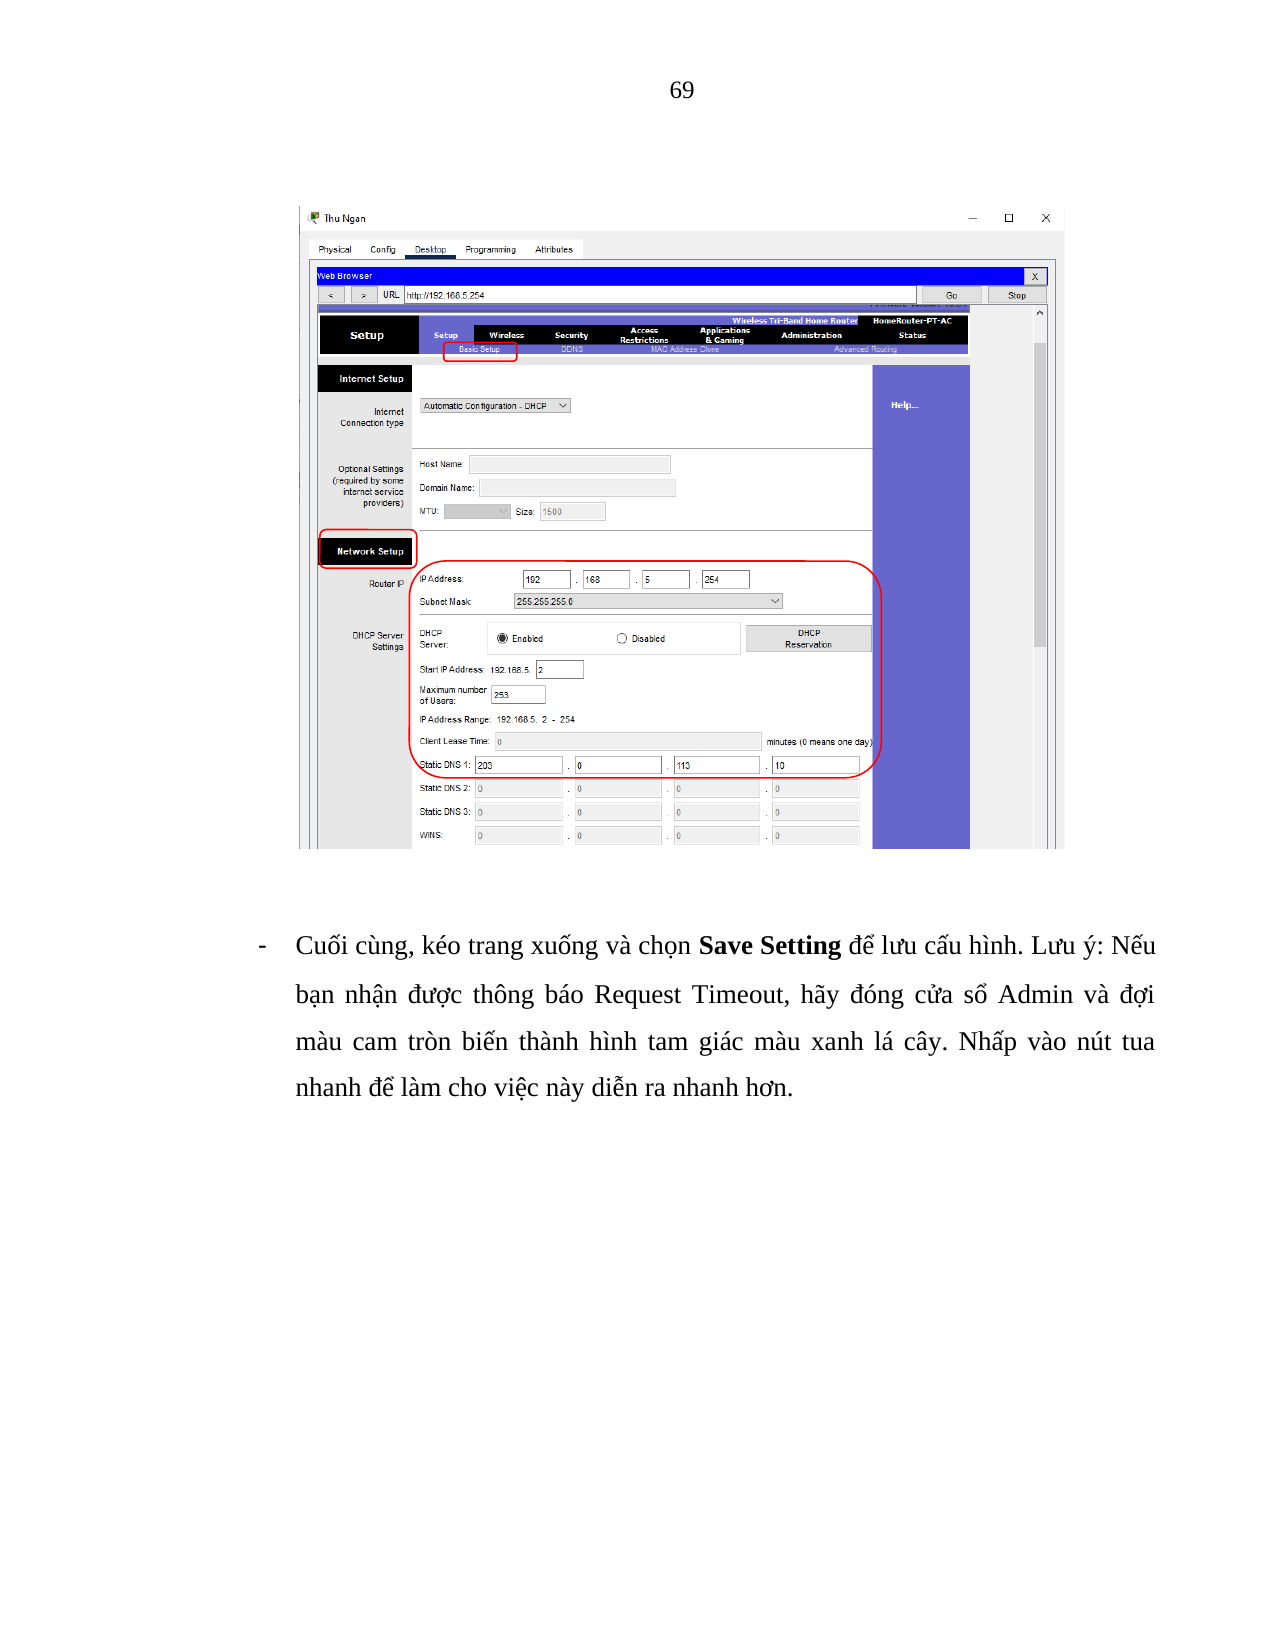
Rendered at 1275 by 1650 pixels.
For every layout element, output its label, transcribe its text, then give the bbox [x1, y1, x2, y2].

list Cuối cùng, kéo trang xuống và chọn Save Setting để lưu cấu hình. Lưu ý: Nếu bạn nhận được thông báo Request Timeout, hãy đóng cửa sổ Admin và đợi màu cam tròn biến thành hình tam giác màu xanh lá cây. Nhấp vào nút tua nhanh để làm cho việc này diễn ra nhanh hơn. [258, 926, 1157, 1103]
picture [299, 206, 1065, 849]
